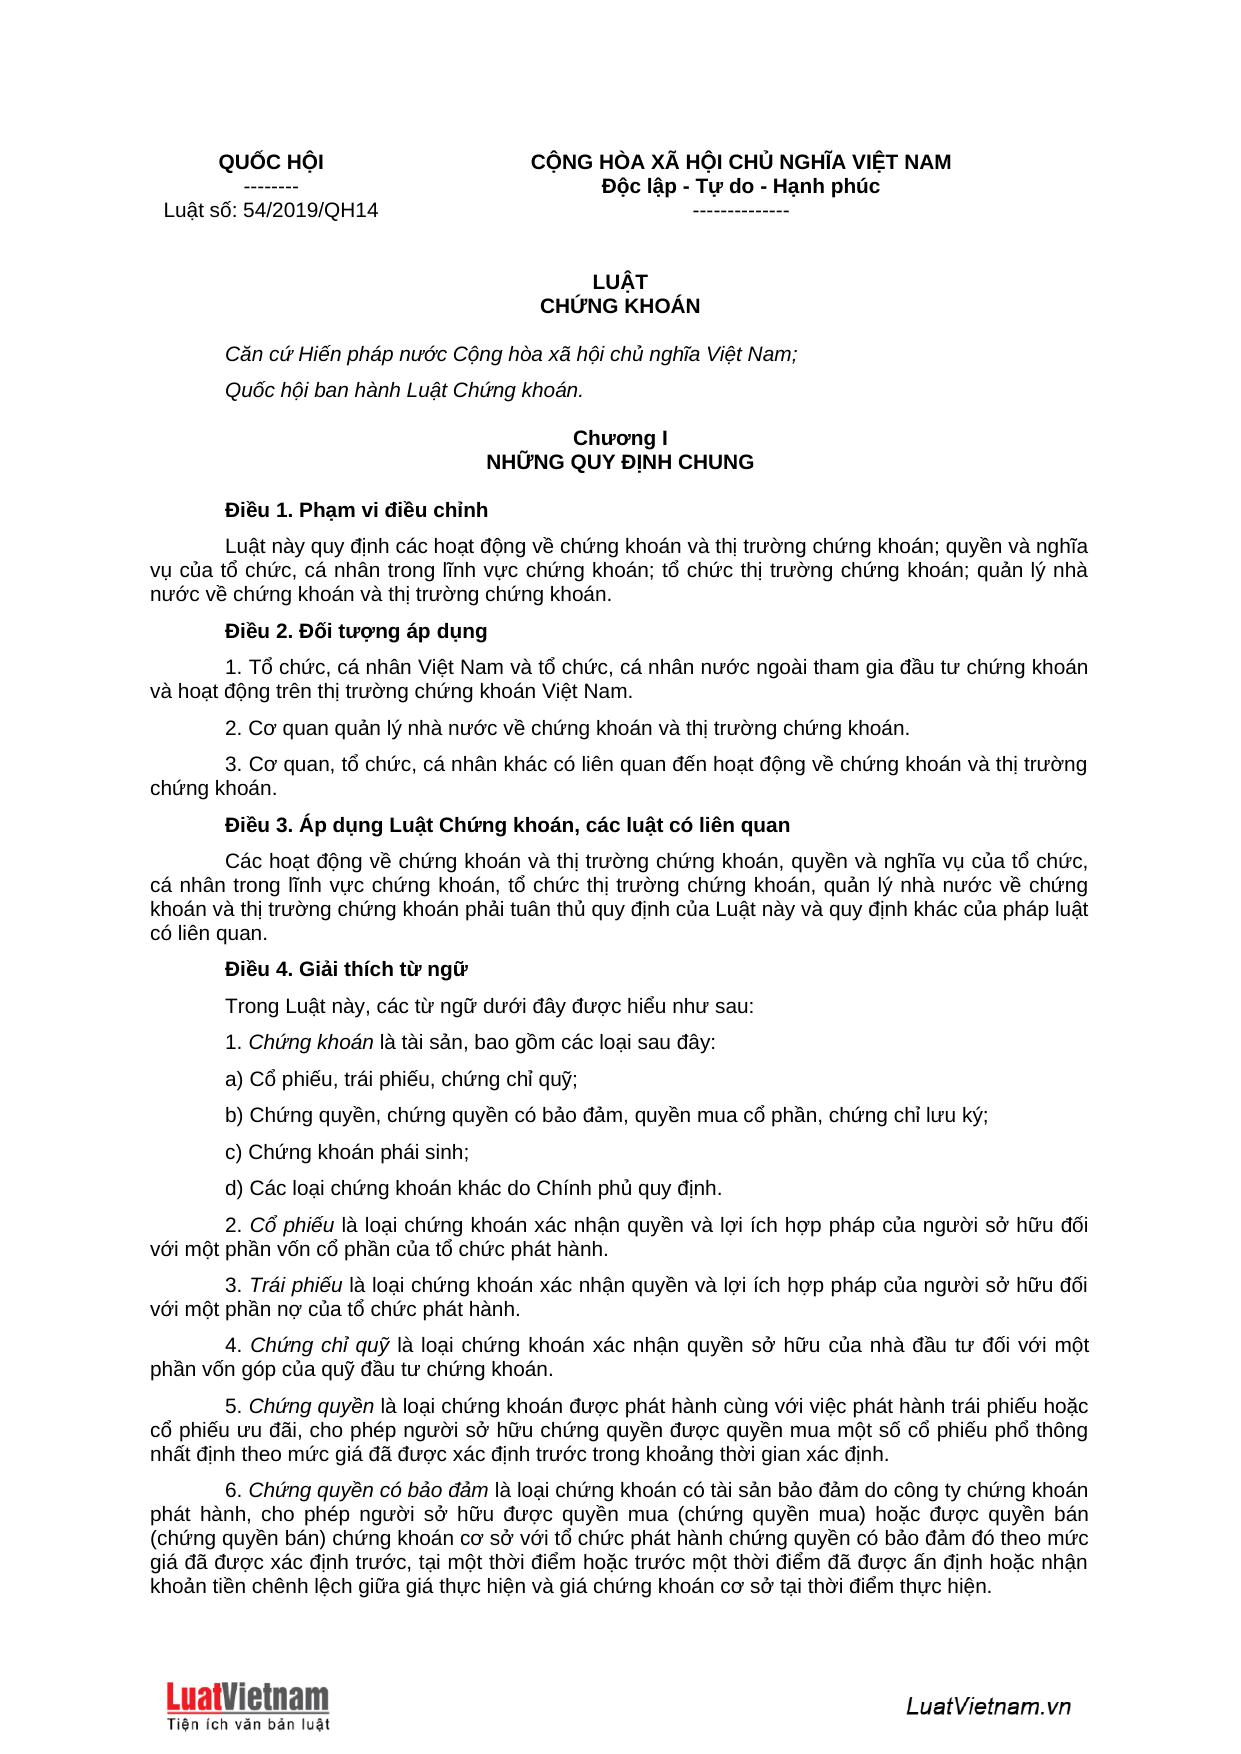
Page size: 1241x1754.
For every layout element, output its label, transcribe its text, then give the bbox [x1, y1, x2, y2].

subtitle LUẬT [150, 270, 1090, 294]
text Các hoạt động về chứng khoán và thị trường chứng khoán, quyền và nghĩa vụ của tổ chức, cá nhân trong lĩnh vực chứng khoán, tổ chức thị trường chứng khoán, quản lý nhà nước về chứng khoán và thị trường chứng khoán phải tuân thủ quy định của Luật này và quy định khác của pháp luật có liên quan. [150, 849, 1090, 945]
text 2. Cơ quan quản lý nhà nước về chứng khoán và thị trường chứng khoán. [150, 716, 1090, 739]
text Căn cứ Hiến pháp nước Cộng hòa xã hội chủ nghĩa Việt Nam; [150, 342, 1090, 366]
table_header CỘNG HÒA XÃ HỘI CHỦ NGHĨA VIỆT NAM Độc lập - Tự do - Hạnh phúc -------------- [403, 150, 1079, 222]
text 3. Cơ quan, tổ chức, cá nhân khác có liên quan đến hoạt động về chứng khoán và thị trường chứng khoán. [150, 752, 1090, 800]
text Luật này quy định các hoạt động về chứng khoán và thị trường chứng khoán; quyền và nghĩa vụ của tổ chức, cá nhân trong lĩnh vực chứng khoán; tổ chức thị trường chứng khoán; quản lý nhà nước về chứng khoán và thị trường chứng khoán. [150, 534, 1090, 606]
text 2. Cổ phiếu là loại chứng khoán xác nhận quyền và lợi ích hợp pháp của người sở hữu đối với một phần vốn cổ phần của tổ chức phát hành. [150, 1212, 1090, 1260]
text 3. Trái phiếu là loại chứng khoán xác nhận quyền và lợi ích hợp pháp của người sở hữu đối với một phần nợ của tổ chức phát hành. [150, 1273, 1090, 1321]
text Điều 4. Giải thích từ ngữ [150, 957, 1090, 981]
picture [150, 1660, 1089, 1754]
text Điều 3. Áp dụng Luật Chứng khoán, các luật có liên quan [150, 812, 1090, 836]
text 1. Tổ chức, cá nhân Việt Nam và tổ chức, cá nhân nước ngoài tham gia đầu tư chứng khoán và hoạt động trên thị trường chứng khoán Việt Nam. [150, 655, 1090, 703]
text Điều 2. Đối tượng áp dụng [150, 619, 1090, 643]
text Chương I [150, 426, 1090, 450]
text 4. Chứng chỉ quỹ là loại chứng khoán xác nhận quyền sở hữu của nhà đầu tư đối với một phần vốn góp của quỹ đầu tư chứng khoán. [150, 1333, 1090, 1381]
text 5. Chứng quyền là loại chứng khoán được phát hành cùng với việc phát hành trái phiếu hoặc cổ phiếu ưu đãi, cho phép người sở hữu chứng quyền được quyền mua một số cổ phiếu phổ thông nhất định theo mức giá đã được xác định trước trong khoảng thời gian xác định. [150, 1394, 1090, 1466]
text Điều 1. Phạm vi điều chỉnh [150, 498, 1090, 522]
table_header QUỐC HỘI -------- Luật số: 54/2019/QH14 [139, 150, 403, 222]
text 1. Chứng khoán là tài sản, bao gồm các loại sau đây: [150, 1030, 1090, 1054]
text b) Chứng quyền, chứng quyền có bảo đảm, quyền mua cổ phần, chứng chỉ lưu ký; [150, 1103, 1090, 1127]
text d) Các loại chứng khoán khác do Chính phủ quy định. [150, 1176, 1090, 1200]
subtitle CHỨNG KHOÁN [150, 294, 1090, 318]
text a) Cổ phiếu, trái phiếu, chứng chỉ quỹ; [150, 1067, 1090, 1091]
text 6. Chứng quyền có bảo đảm là loại chứng khoán có tài sản bảo đảm do công ty chứng khoán phát hành, cho phép người sở hữu được quyền mua (chứng quyền mua) hoặc được quyền bán (chứng quyền bán) chứng khoán cơ sở với tổ chức phát hành chứng quyền có bảo đảm đó theo mức giá đã được xác định trước, tại một thời điểm hoặc trước một thời điểm đã được ấn định hoặc nhận khoản tiền chênh lệch giữa giá thực hiện và giá chứng khoán cơ sở tại thời điểm thực hiện. [150, 1478, 1090, 1598]
text Quốc hội ban hành Luật Chứng khoán. [150, 378, 1090, 402]
subtitle NHỮNG QUY ĐỊNH CHUNG [150, 450, 1090, 474]
text Trong Luật này, các từ ngữ dưới đây được hiểu như sau: [150, 994, 1090, 1018]
text c) Chứng khoán phái sinh; [150, 1139, 1090, 1163]
